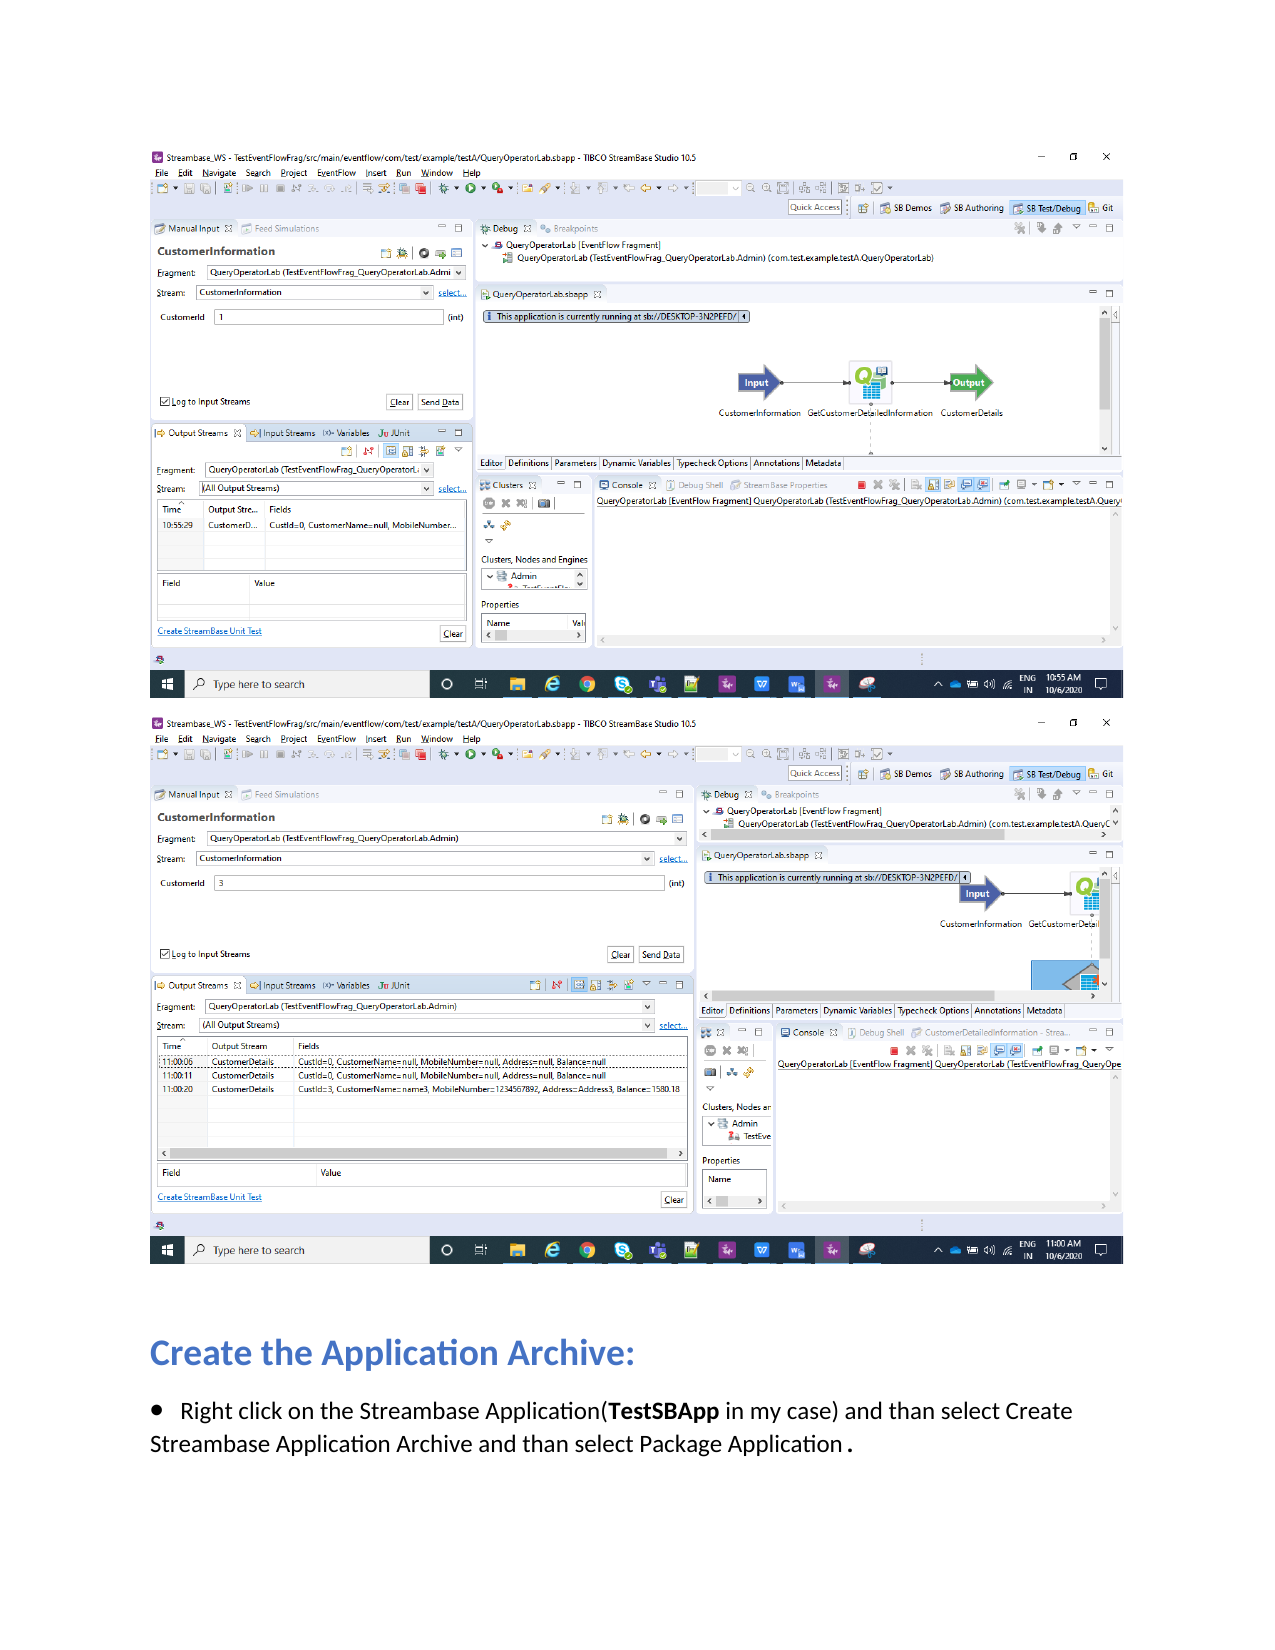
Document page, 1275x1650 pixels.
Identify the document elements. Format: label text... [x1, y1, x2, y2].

picture [150, 716, 1124, 1264]
picture [150, 150, 1124, 698]
text ⦁ Right click on the Streambase Application(TestSBApp in my case) and than select Create Streambase Application Archive and than select Package Application. [150, 1395, 1125, 1458]
text Create the Application Archive: [150, 1329, 1125, 1375]
